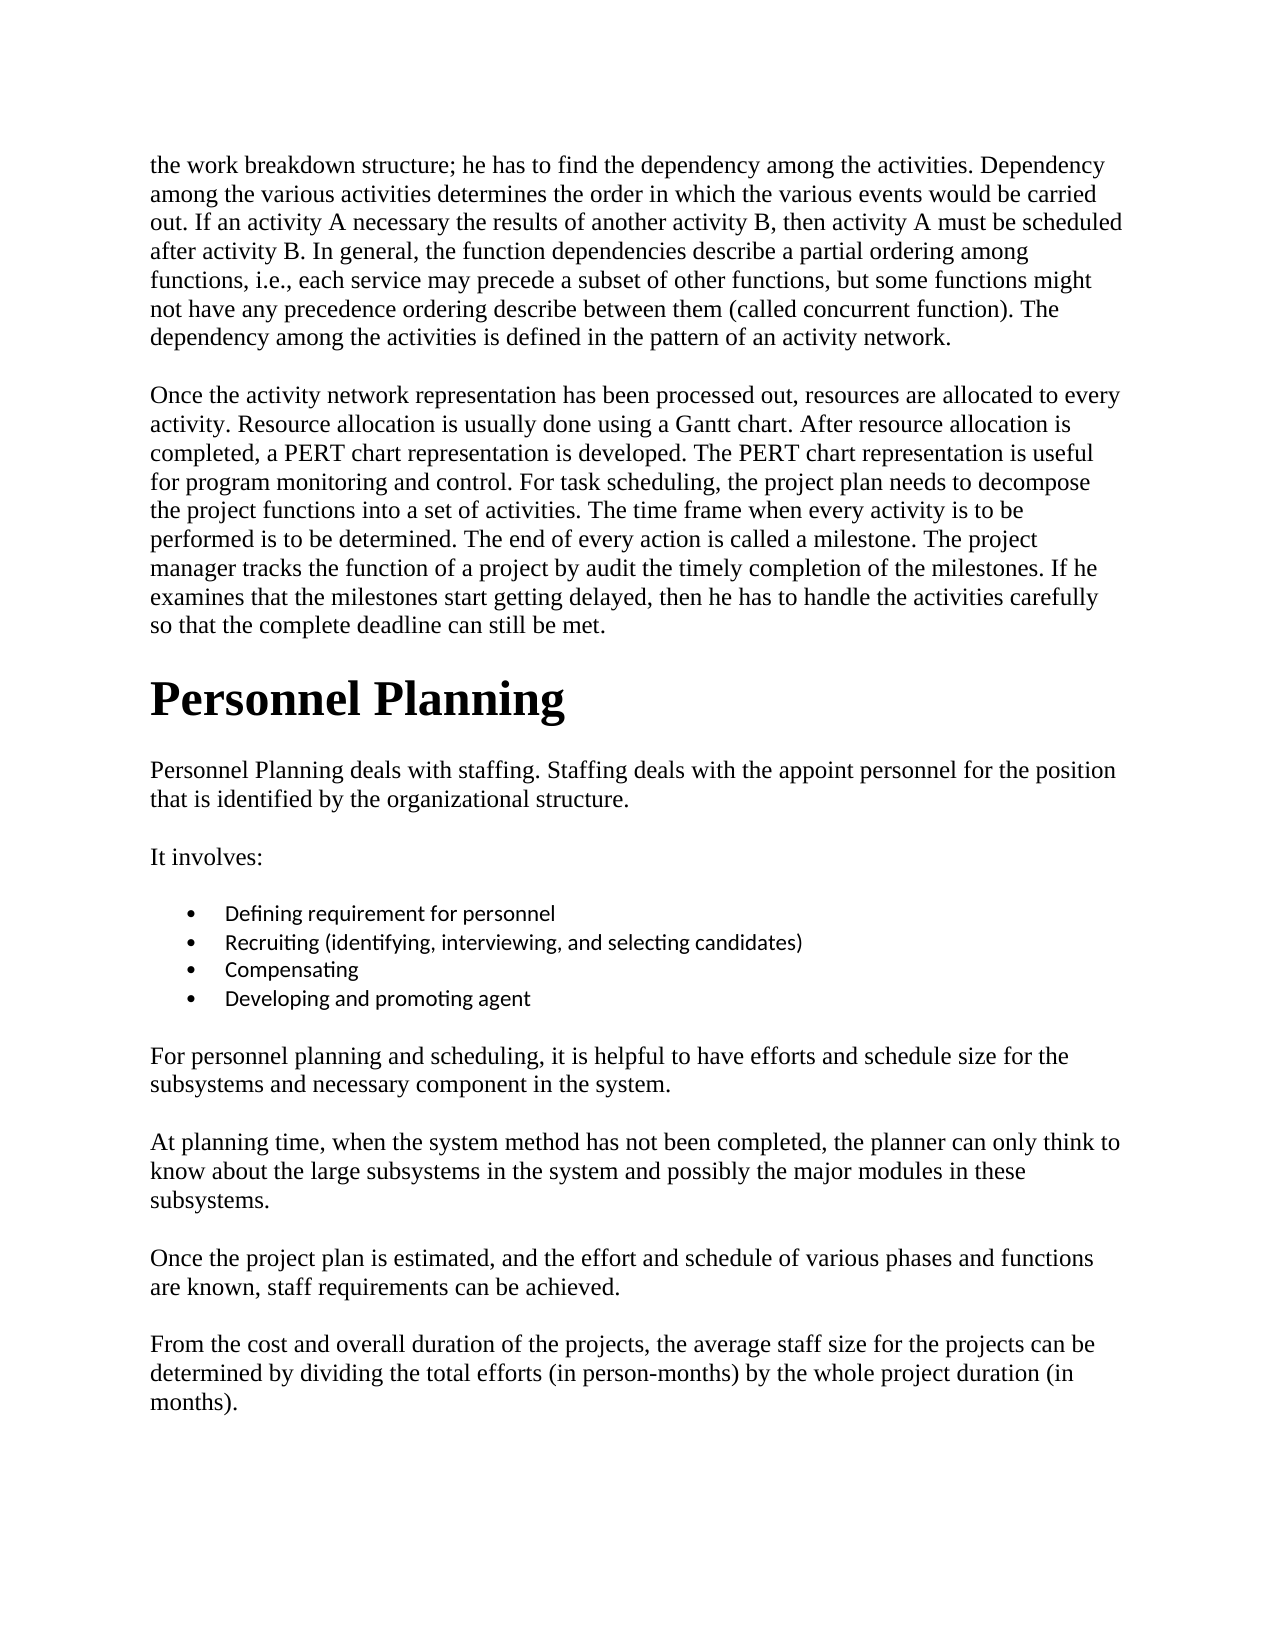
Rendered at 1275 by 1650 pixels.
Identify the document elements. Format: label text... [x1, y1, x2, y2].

text From the cost and overall duration of the projects, the average staff size for the projects can be determined by dividing the total efforts (in person-months) by the whole project duration (in months). [150, 1329, 1125, 1416]
list Defining requirement for personnel [187, 899, 1125, 928]
list Recruiting (identifying, interviewing, and selecting candidates) [187, 928, 1125, 956]
text Personnel Planning deals with staffing. Staffing deals with the appoint personnel for the position that is identified by the organizational structure. [150, 755, 1125, 812]
text At planning time, when the system method has not been completed, the planner can only think to know about the large subsystems in the system and possibly the major modules in these subsystems. [150, 1127, 1125, 1214]
text Once the project plan is estimated, and the effort and schedule of various phases and functions are known, staff requirements can be achieved. [150, 1243, 1125, 1300]
text For personnel planning and scheduling, it is helpful to have efforts and schedule size for the subsystems and necessary component in the system. [150, 1041, 1125, 1098]
list Compensating [187, 956, 1125, 984]
text Once the activity network representation has been processed out, resources are allocated to every activity. Resource allocation is usually done using a Gantt chart. After resource allocation is completed, a PERT chart representation is developed. The PERT chart representation is useful for program monitoring and control. For task scheduling, the project plan needs to decompose the project functions into a set of activities. The time frame when every activity is to be performed is to be determined. The end of every action is called a milestone. The project manager tracks the function of a project by audit the timely completion of the milestones. If he examines that the milestones start getting delayed, then he has to handle the activities carefully so that the complete deadline can still be met. [150, 380, 1125, 639]
subtitle Personnel Planning [150, 668, 1125, 726]
text It involves: [150, 842, 1125, 870]
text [150, 150, 1125, 351]
list Developing and promoting agent [187, 984, 1125, 1012]
